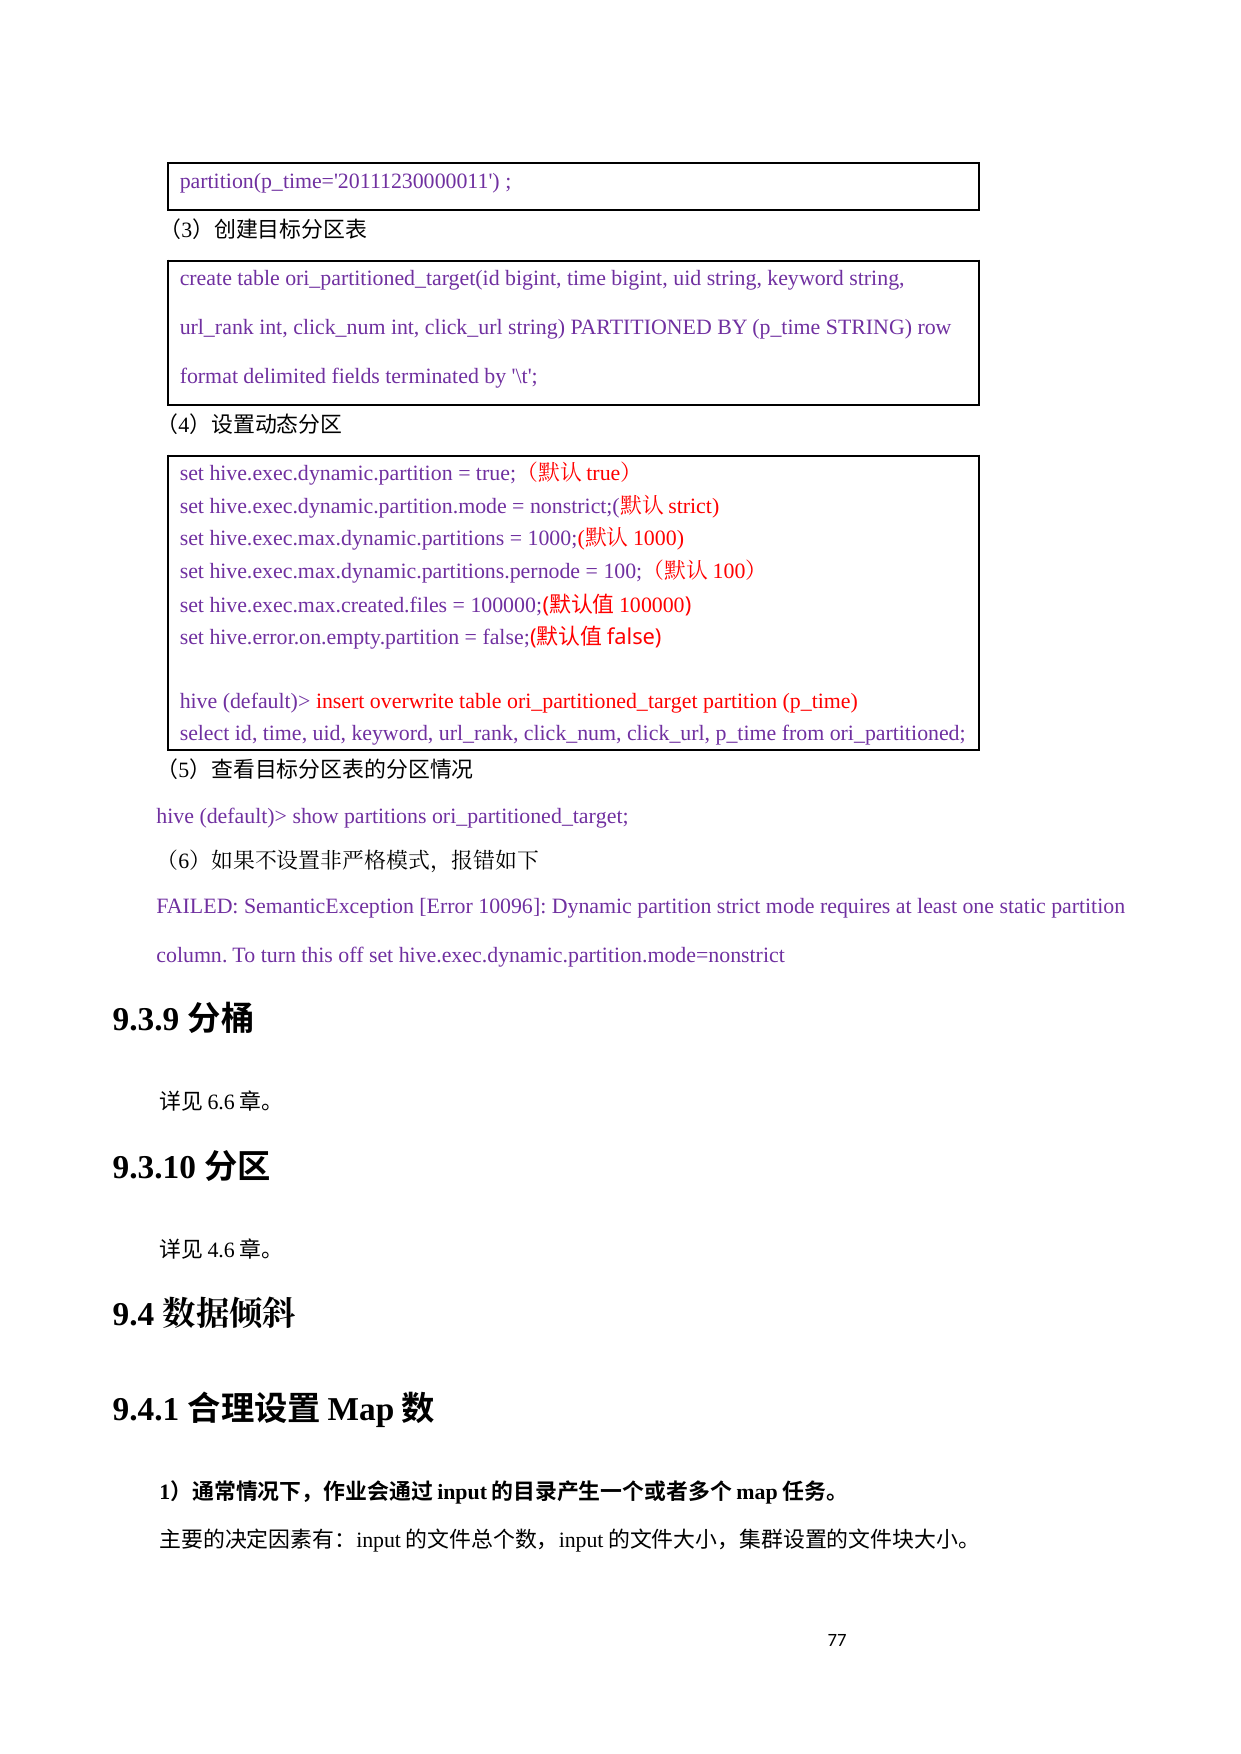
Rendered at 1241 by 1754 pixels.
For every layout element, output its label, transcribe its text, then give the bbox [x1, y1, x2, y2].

subtitle 9.3.9 分桶 [112, 983, 1128, 1048]
text （3）创建目标分区表 [112, 211, 1128, 244]
subtitle 9.3.10 分区 [112, 1132, 1128, 1197]
subtitle 9.4.1 合理设置Map数 [112, 1373, 1128, 1438]
subtitle 9.4 数据倾斜 [112, 1280, 1128, 1345]
text （5）查看目标分区表的分区情况 [156, 751, 1128, 784]
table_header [169, 164, 978, 209]
text 详见4.6章。 [112, 1232, 1128, 1264]
text FAILED: SemanticException [Error 10096]: Dynamic partition strict mode requires at least one static partition column. To turn this off set hive.exec.dynamic.partition.mode=nonstrict [156, 890, 1128, 971]
text 主要的决定因素有：input的文件总个数，input的文件大小，集群设置的文件块大小。 [112, 1522, 1128, 1554]
text （4）设置动态分区 [112, 406, 1128, 439]
text 1）通常情况下，作业会通过input的目录产生一个或者多个map任务。 [112, 1473, 1128, 1506]
table_header set hive.exec.dynamic.partition = true;（默认true） set hive.exec.dynamic.partition.mode = nonstrict;(默认strict) set hive.exec.max.dynamic.partitions = 1000;(默认1000) set hive.exec.max.dynamic.partitions.pernode = 100;（默认100） set hive.exec.max.created.files = 100000;(默认值100000) set hive.error.on.empty.partition = false;(默认值false) hive (default)> insert overwrite table ori_partitioned_target partition (p_time) select id, time, uid, keyword, url_rank, click_num, click_url, p_time from ori_partitioned; [169, 457, 978, 749]
text 详见6.6章。 [112, 1084, 1128, 1116]
table_header create table ori_partitioned_target(id bigint, time bigint, uid string, keyword string, url_rank int, click_num int, click_url string) PARTITIONED BY (p_time STRING) row format delimited fields terminated by '\t'; [169, 262, 978, 404]
text （6）如果不设置非严格模式，报错如下 [156, 844, 1128, 877]
text hive (default)> show partitions ori_partitioned_target; [156, 799, 1128, 832]
